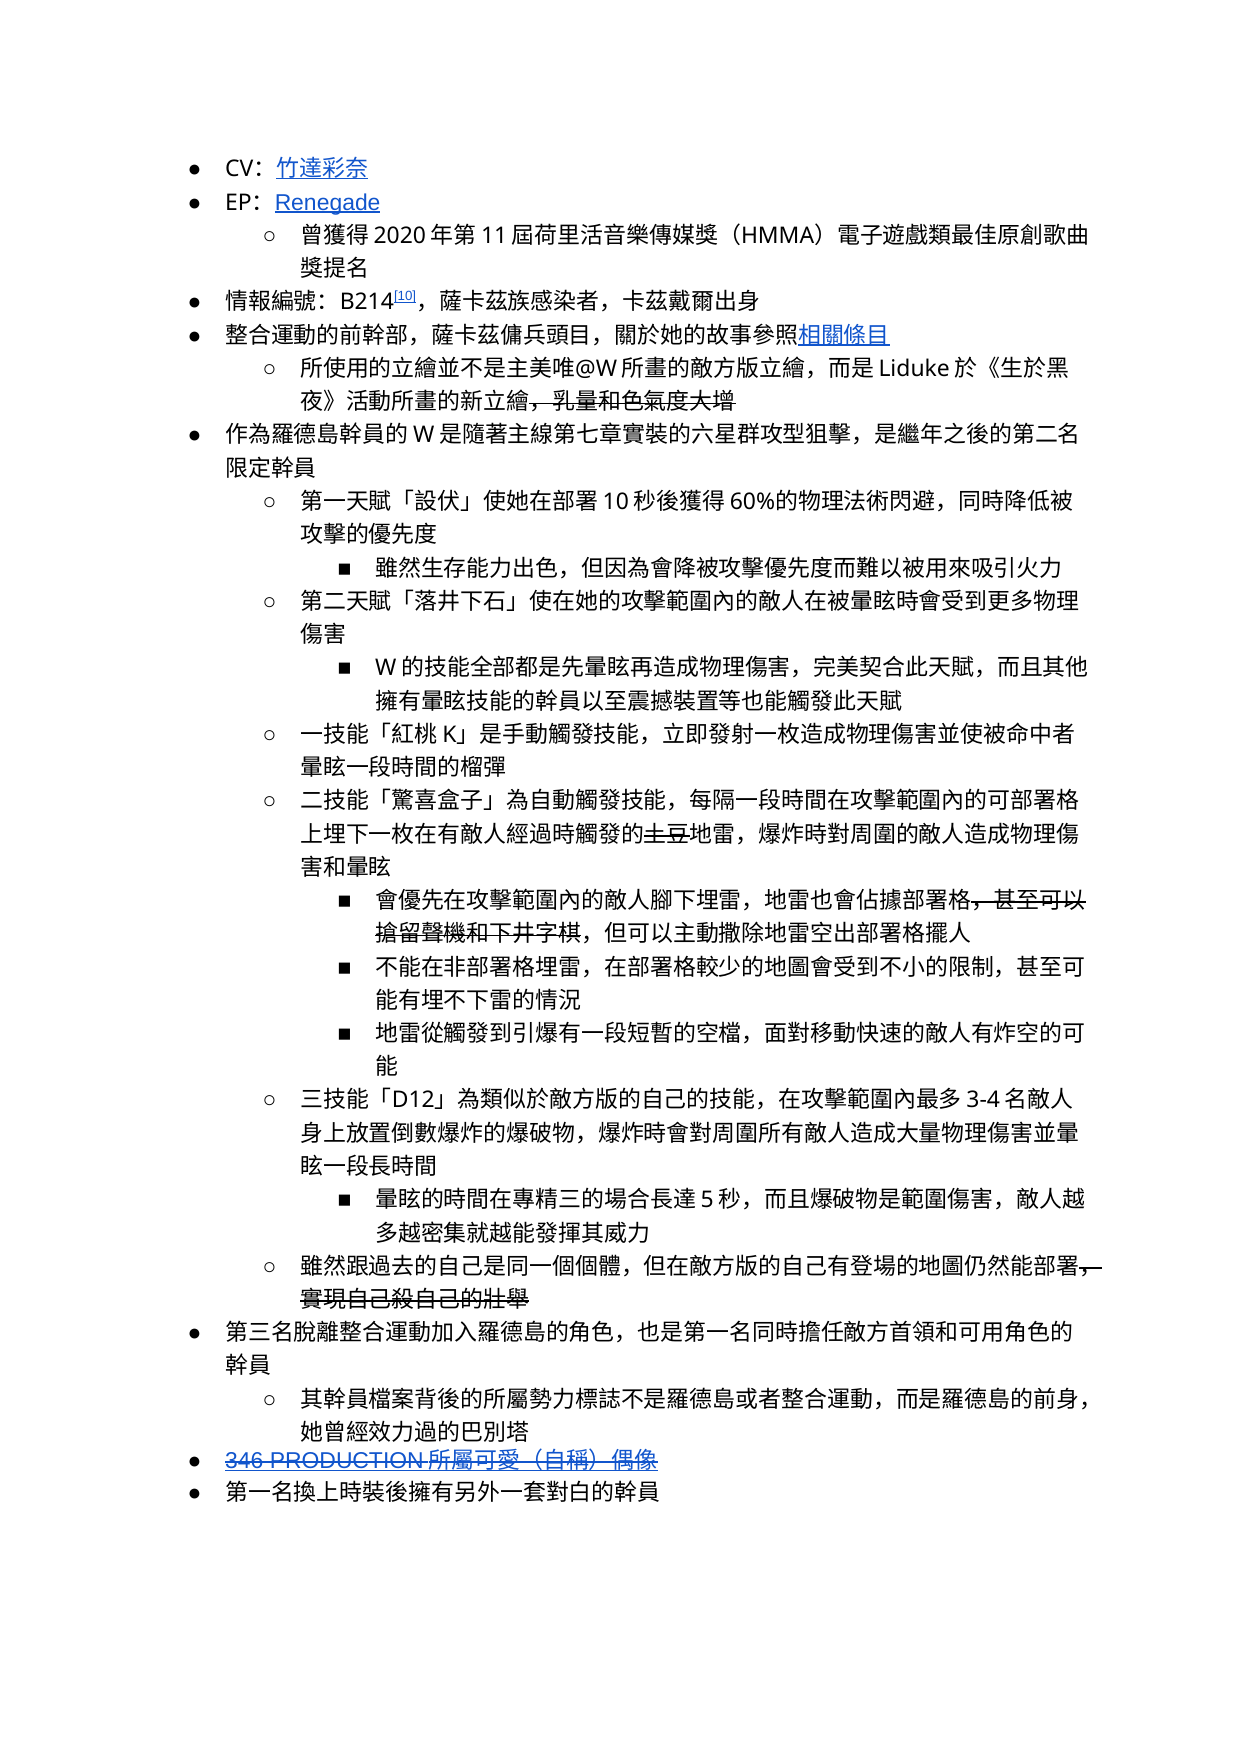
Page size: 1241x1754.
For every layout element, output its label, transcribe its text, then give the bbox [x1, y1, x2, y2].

list 二技能「驚喜盒子」為自動觸發技能，每隔一段時間在攻擊範圍內的可部署格上埋下一枚在有敵人經過時觸發的土豆地雷，爆炸時對周圍的敵人造成物理傷害和暈眩 [262, 782, 1090, 882]
list 地雷從觸發到引爆有一段短暫的空檔，面對移動快速的敵人有炸空的可能 [337, 1015, 1090, 1081]
list 第一名換上時裝後擁有另外一套對白的幹員 [187, 1473, 1090, 1507]
list 所使用的立繪並不是主美唯@W所畫的敵方版立繪，而是Liduke於《生於黑夜》活動所畫的新立繪，乳量和色氣度大增 [262, 350, 1090, 416]
list W的技能全部都是先暈眩再造成物理傷害，完美契合此天賦，而且其他擁有暈眩技能的幹員以至震撼裝置等也能觸發此天賦 [337, 649, 1090, 716]
list 第一天賦「設伏」使她在部署10秒後獲得60%的物理法術閃避，同時降低被攻擊的優先度 [262, 483, 1090, 549]
list 不能在非部署格埋雷，在部署格較少的地圖會受到不小的限制，甚至可能有埋不下雷的情況 [337, 948, 1090, 1015]
list 三技能「D12」為類似於敵方版的自己的技能，在攻擊範圍內最多3-4名敵人身上放置倒數爆炸的爆破物，爆炸時會對周圍所有敵人造成大量物理傷害並暈眩一段長時間 [262, 1081, 1090, 1181]
list 作為羅德島幹員的W是隨著主線第七章實裝的六星群攻型狙擊，是繼年之後的第二名限定幹員 [187, 416, 1090, 483]
list 情報編號：B214[10]，薩卡茲族感染者，卡茲戴爾出身 [187, 283, 1090, 317]
list 雖然跟過去的自己是同一個個體，但在敵方版的自己有登場的地圖仍然能部署，實現自己殺自己的壯舉 [262, 1248, 1090, 1314]
list CV：竹達彩奈 [187, 150, 1090, 183]
list 一技能「紅桃K」是手動觸發技能，立即發射一枚造成物理傷害並使被命中者暈眩一段時間的榴彈 [262, 716, 1090, 782]
list 第二天賦「落井下石」使在她的攻擊範圍內的敵人在被暈眩時會受到更多物理傷害 [262, 583, 1090, 649]
list 雖然生存能力出色，但因為會降被攻擊優先度而難以被用來吸引火力 [337, 549, 1090, 583]
list 曾獲得2020年第11屆荷里活音樂傳媒獎（HMMA）電子遊戲類最佳原創歌曲獎提名 [262, 217, 1090, 283]
list 暈眩的時間在專精三的場合長達5秒，而且爆破物是範圍傷害，敵人越多越密集就越能發揮其威力 [337, 1181, 1090, 1248]
list 其幹員檔案背後的所屬勢力標誌不是羅德島或者整合運動，而是羅德島的前身，她曾經效力過的巴別塔 [262, 1381, 1090, 1447]
list 346 PRODUCTION所屬可愛（自稱）偶像 [187, 1447, 1090, 1473]
list 第三名脫離整合運動加入羅德島的角色，也是第一名同時擔任敵方首領和可用角色的幹員 [187, 1314, 1090, 1381]
list 會優先在攻擊範圍內的敵人腳下埋雷，地雷也會佔據部署格，甚至可以搶留聲機和下井字棋，但可以主動撒除地雷空出部署格擺人 [337, 882, 1090, 948]
list EP：Renegade [187, 183, 1090, 217]
list 整合運動的前幹部，薩卡茲傭兵頭目，關於她的故事參照相關條目 [187, 317, 1090, 350]
